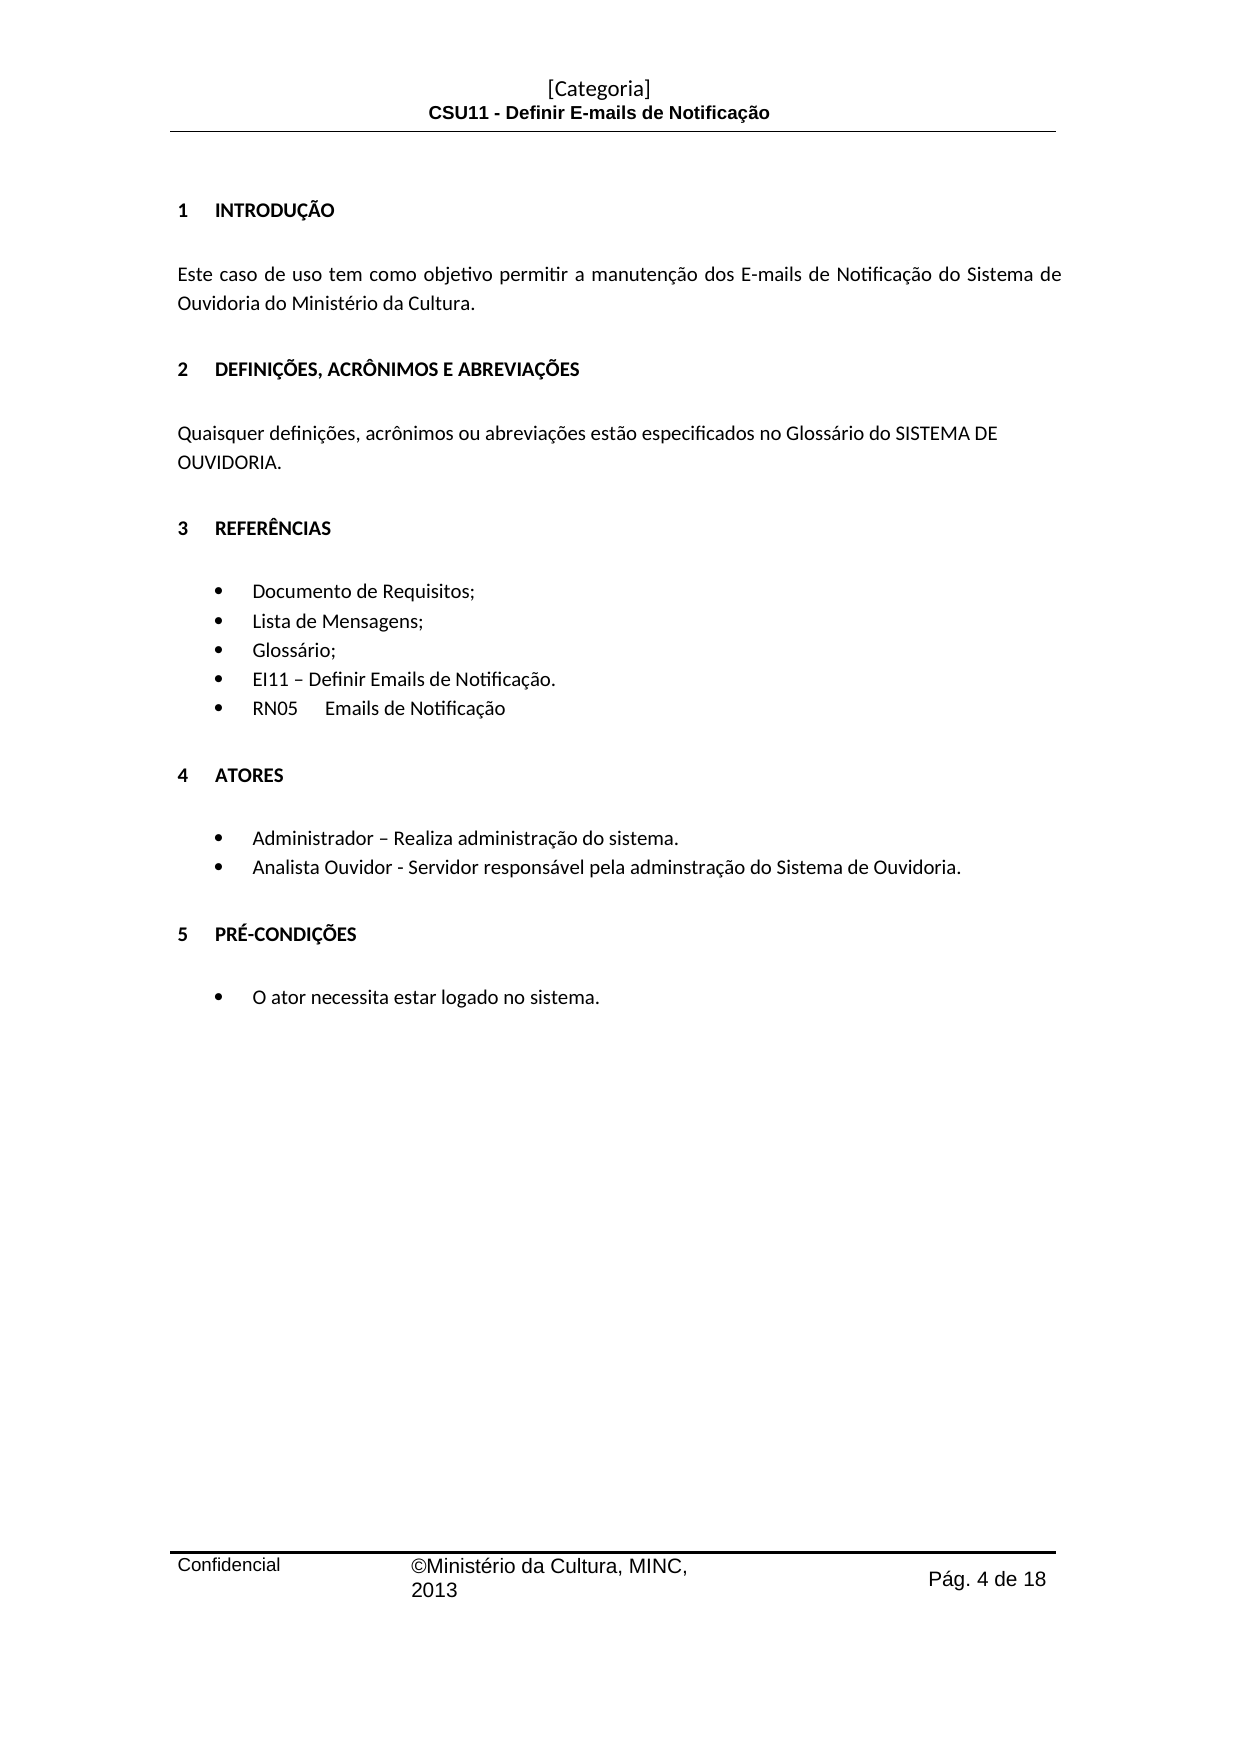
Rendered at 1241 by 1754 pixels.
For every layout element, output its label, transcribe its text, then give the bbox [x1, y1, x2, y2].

list Administrador – Realiza administração do sistema. [215, 825, 1063, 851]
list Analista Ouvidor - Servidor responsável pela adminstração do Sistema de Ouvidoria. [215, 854, 1063, 880]
list EI11 – Definir Emails de Notificação. [215, 666, 1063, 692]
list RN05 Emails de Notificação [215, 695, 1063, 721]
list O ator necessita estar logado no sistema. [215, 984, 1063, 1009]
list Lista de Mensagens; [215, 608, 1063, 633]
subtitle INTRODUÇÃO [177, 198, 1063, 223]
subtitle Pré-condições [177, 921, 1063, 946]
subtitle Atores [177, 762, 1063, 787]
list Glossário; [215, 637, 1063, 662]
text Quaisquer definições, acrônimos ou abreviações estão especificados no Glossário do SISTEMA DE OUVIDORIA. [177, 420, 1063, 474]
list Documento de Requisitos; [215, 579, 1063, 604]
subtitle Definições, Acrônimos e Abreviações [177, 357, 1063, 382]
subtitle Referências [177, 516, 1063, 541]
text Este caso de uso tem como objetivo permitir a manutenção dos E-mails de Notificação do Sistema de Ouvidoria do Ministério da Cultura. [177, 261, 1063, 315]
